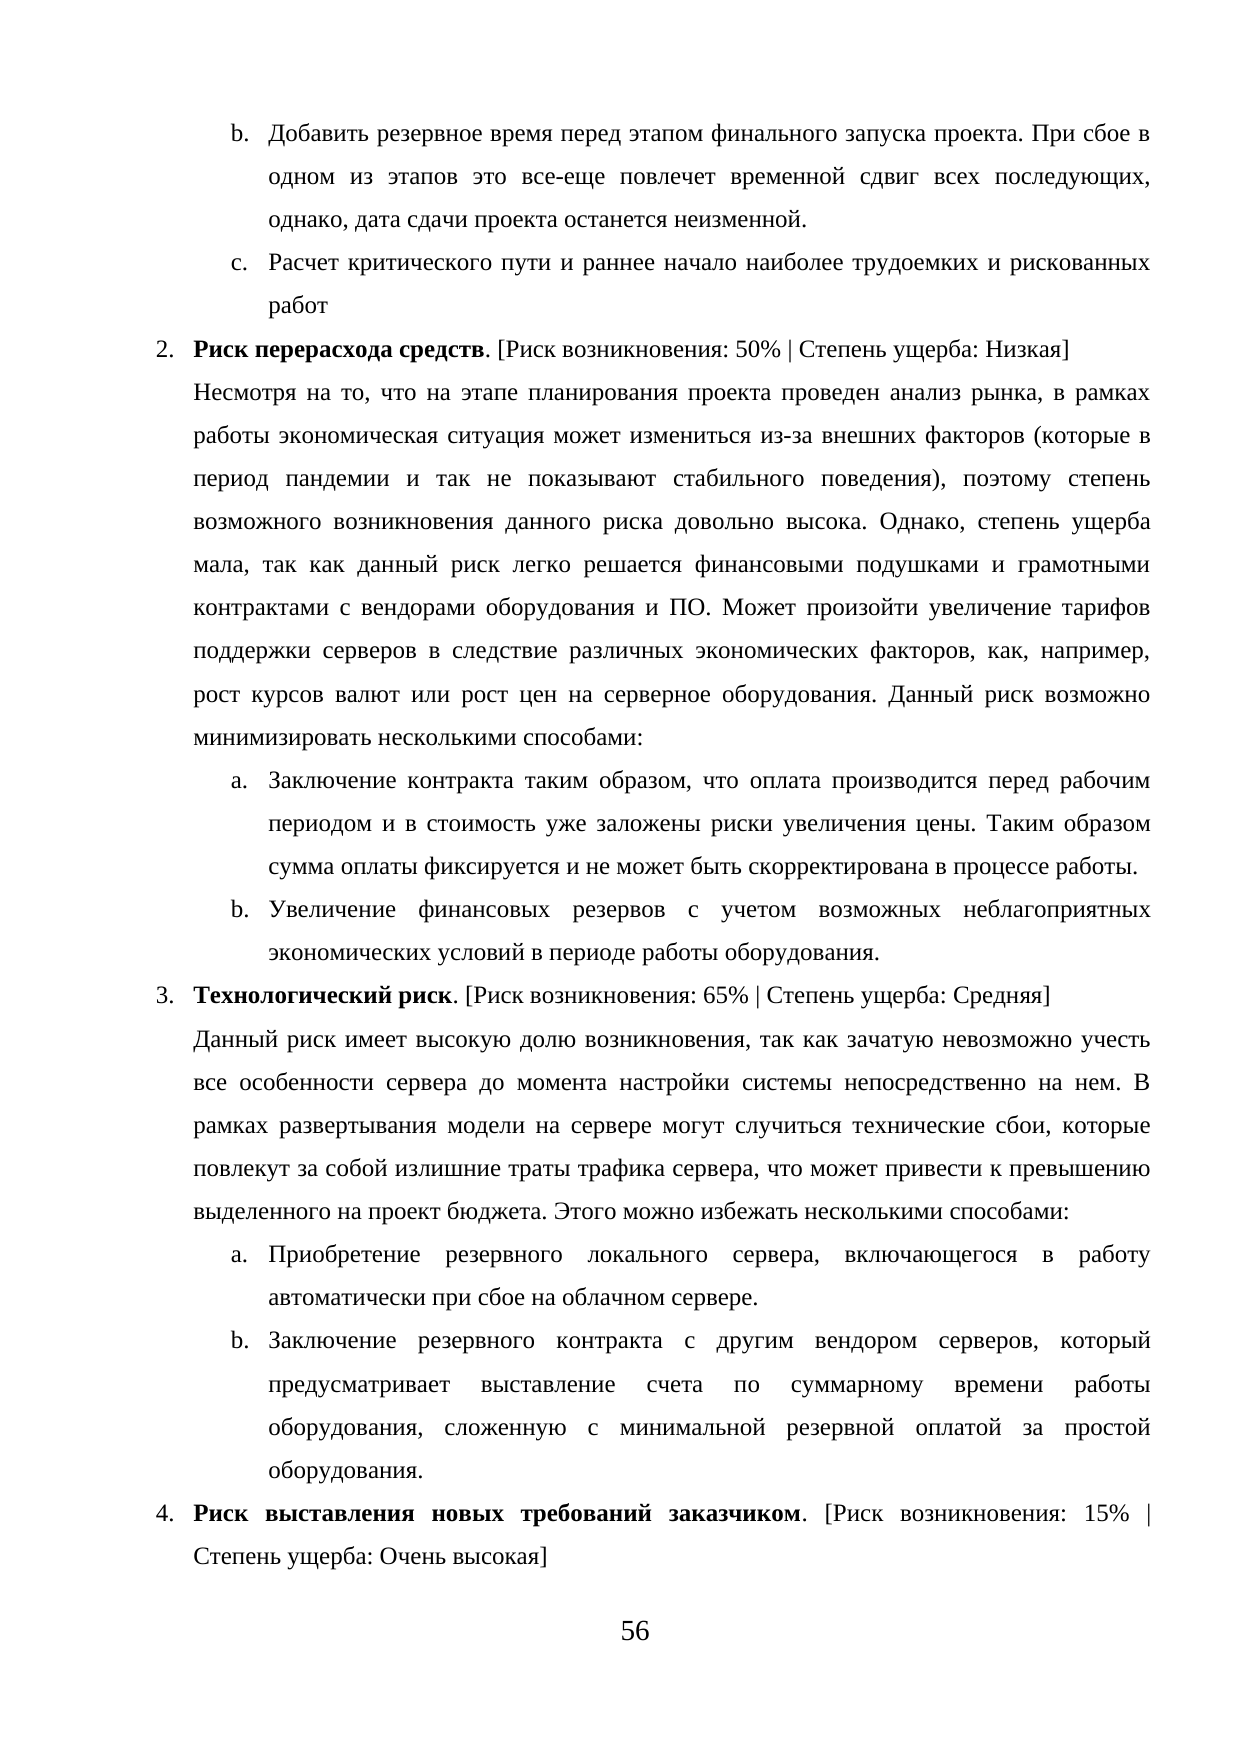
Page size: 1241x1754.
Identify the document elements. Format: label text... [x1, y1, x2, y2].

list Расчет критического пути и раннее начало наиболее трудоемких и рискованных работ [231, 247, 1152, 319]
text Несмотря на то, что на этапе планирования проекта проведен анализ рынка, в рамках работы экономическая ситуация может измениться из-за внешних факторов (которые в период пандемии и так не показывают стабильного поведения), поэтому степень возможного возникновения данного риска довольно высока. Однако, степень ущерба мала, так как данный риск легко решается финансовыми подушками и грамотными контрактами с вендорами оборудования и ПО. Может произойти увеличение тарифов поддержки серверов в следствие различных экономических факторов, как, например, рост курсов валют или рост цен на серверное оборудования. Данный риск возможно минимизировать несколькими способами: [193, 377, 1152, 751]
list Заключение контракта таким образом, что оплата производится перед рабочим периодом и в стоимость уже заложены риски увеличения цены. Таким образом сумма оплаты фиксируется и не может быть скорректирована в процессе работы. [231, 765, 1152, 880]
list Увеличение финансовых резервов с учетом возможных неблагоприятных экономических условий в периоде работы оборудования. [231, 894, 1152, 966]
list Приобретение резервного локального сервера, включающегося в работу автоматически при сбое на облачном сервере. [231, 1239, 1152, 1311]
list Риск перерасхода средств. [Риск возникновения: 50% | Степень ущерба: Низкая] [156, 334, 1152, 362]
list Риск выставления новых требований заказчиком. [Риск возникновения: 15% | Степень ущерба: Очень высокая] [156, 1498, 1152, 1570]
text Данный риск имеет высокую долю возникновения, так как зачатую невозможно учесть все особенности сервера до момента настройки системы непосредственно на нем. В рамках развертывания модели на сервере могут случиться технические сбои, которые повлекут за собой излишние траты трафика сервера, что может привести к превышению выделенного на проект бюджета. Этого можно избежать несколькими способами: [193, 1024, 1152, 1225]
list Добавить резервное время перед этапом финального запуска проекта. При сбое в одном из этапов это все-еще повлечет временной сдвиг всех последующих, однако, дата сдачи проекта останется неизменной. [231, 118, 1152, 233]
list Заключение резервного контракта с другим вендором серверов, который предусматривает выставление счета по суммарному времени работы оборудования, сложенную с минимальной резервной оплатой за простой оборудования. [231, 1326, 1152, 1484]
list Технологический риск. [Риск возникновения: 65% | Степень ущерба: Средняя] [156, 981, 1152, 1009]
